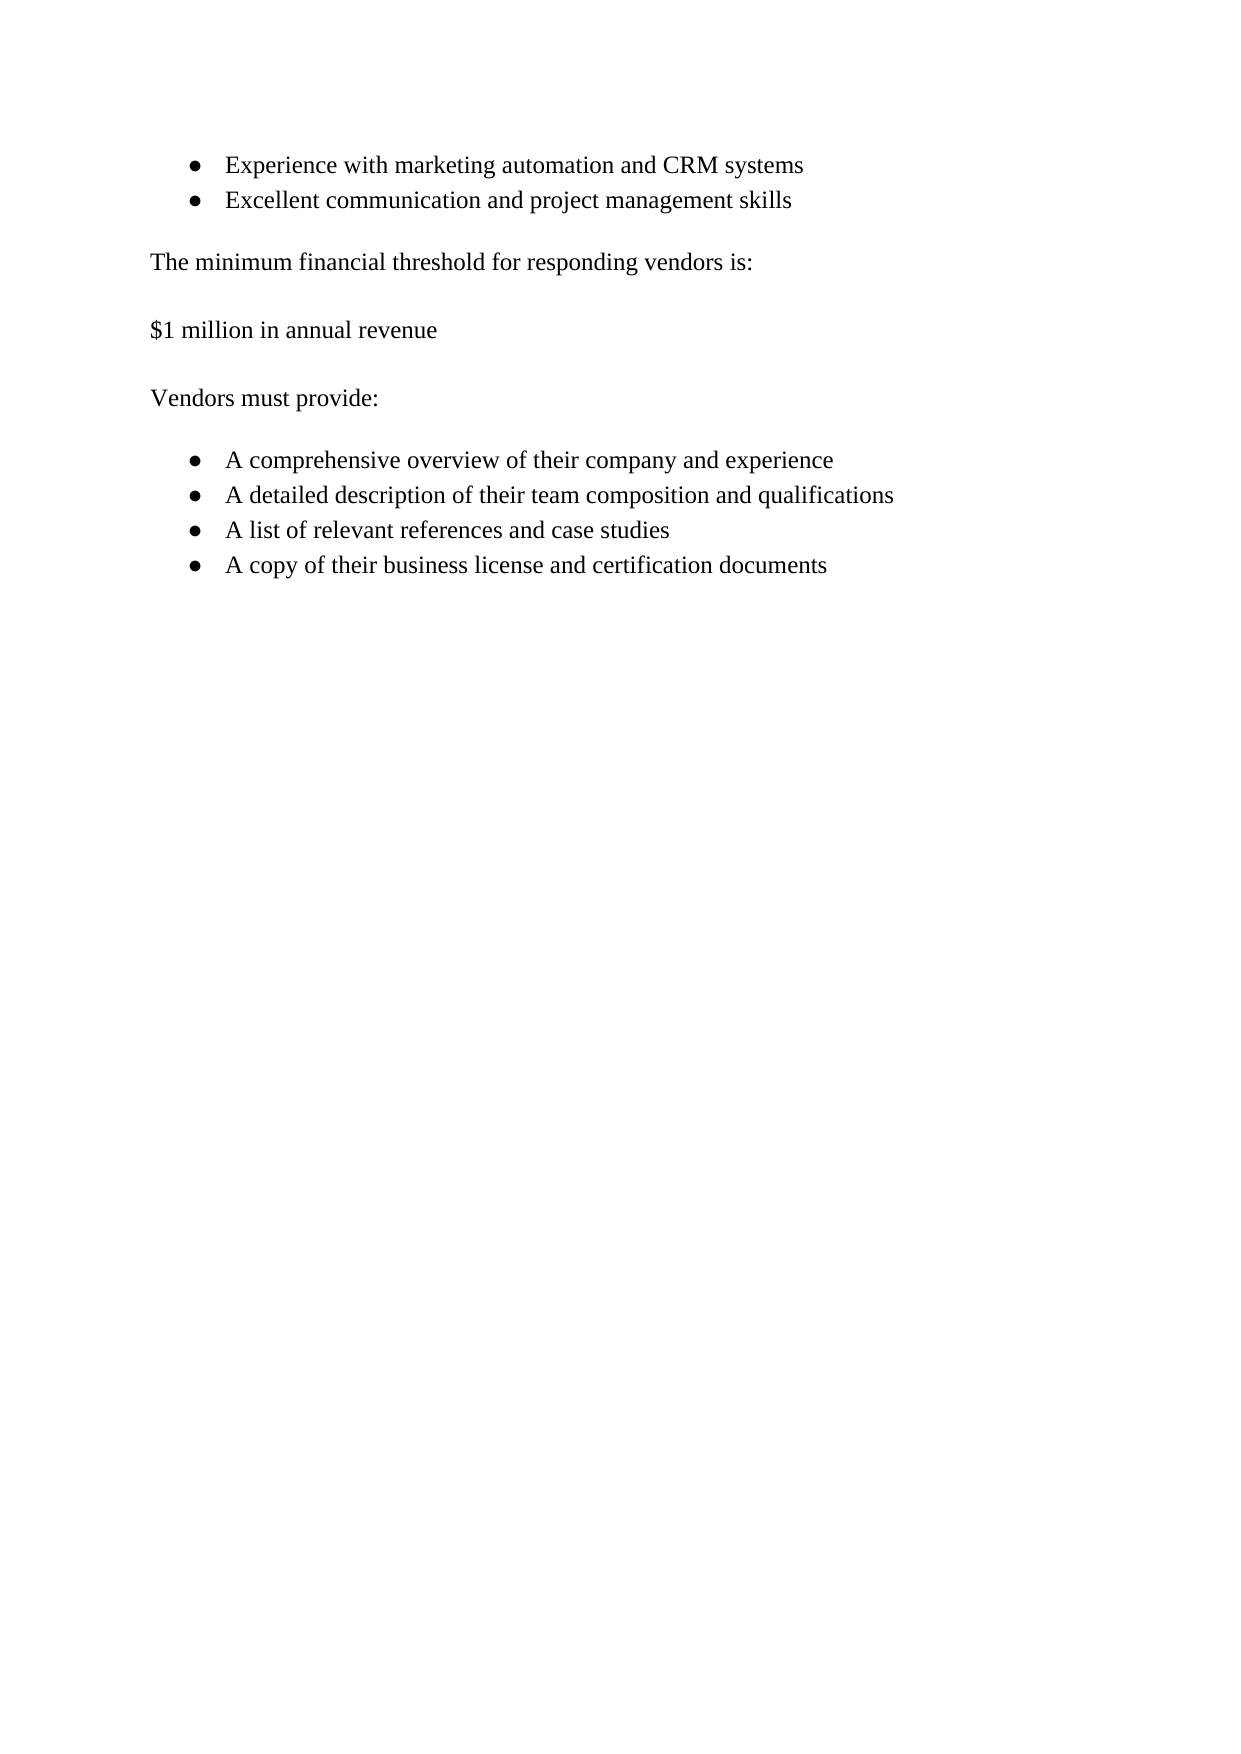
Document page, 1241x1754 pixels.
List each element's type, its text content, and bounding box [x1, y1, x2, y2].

list A detailed description of their team composition and qualifications [187, 480, 1090, 509]
text The minimum financial threshold for responding vendors is: [150, 247, 1090, 276]
list Excellent communication and project management skills [187, 185, 1090, 214]
text Vendors must provide: [150, 383, 1090, 412]
list A copy of their business license and certification documents [187, 550, 1090, 579]
list A list of relevant references and case studies [187, 515, 1090, 544]
list Experience with marketing automation and CRM systems [187, 150, 1090, 179]
list A comprehensive overview of their company and experience [187, 445, 1090, 474]
text $1 million in annual revenue [150, 315, 1090, 344]
